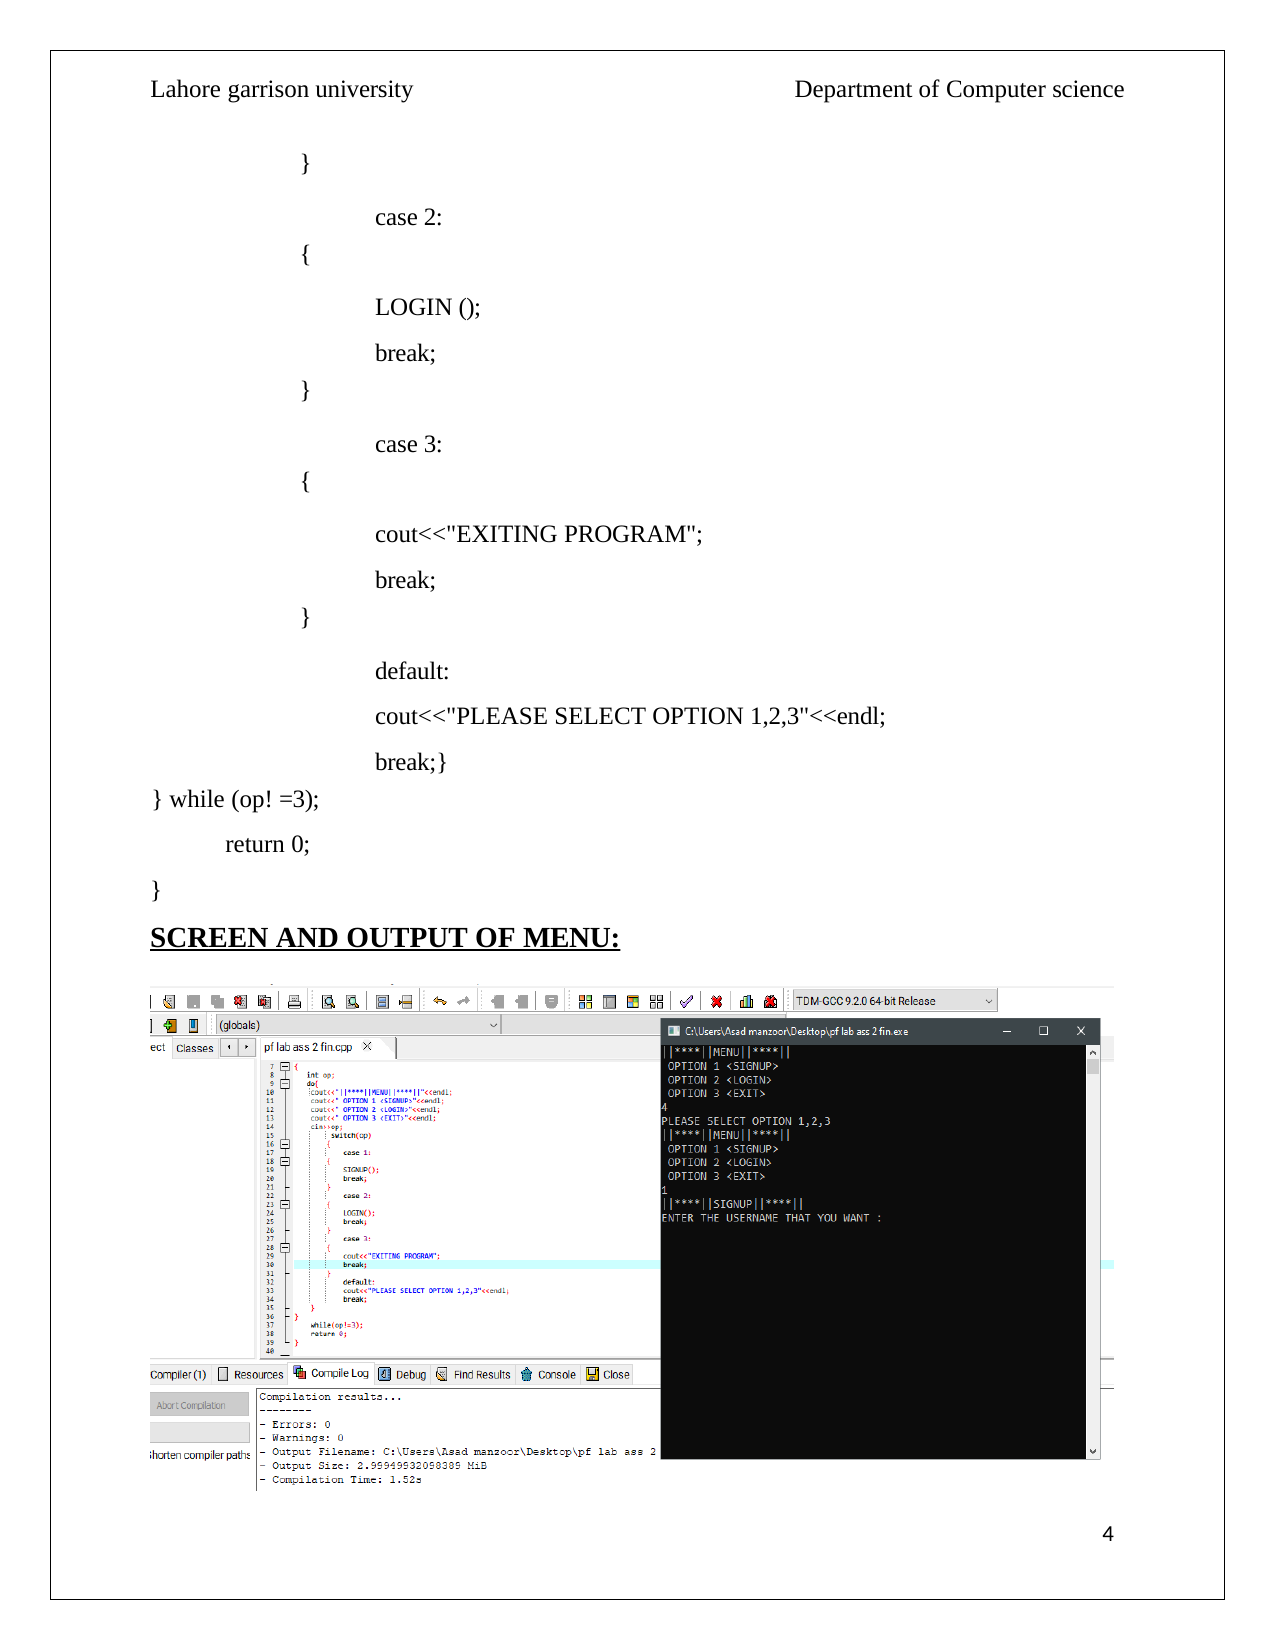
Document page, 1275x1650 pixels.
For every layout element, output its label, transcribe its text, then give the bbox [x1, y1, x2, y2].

text } [150, 148, 312, 177]
text break;} [375, 747, 1162, 776]
text return 0; [150, 829, 311, 858]
subtitle SCREEN AND OUTPUT OF MENU: [150, 920, 1162, 954]
picture [150, 984, 1114, 1491]
text case 3: [375, 429, 1162, 457]
text case 2: [375, 202, 1162, 230]
text } while (op! =3); [150, 784, 320, 812]
text { [150, 466, 312, 495]
text } [150, 375, 312, 404]
text } [150, 602, 312, 631]
text LOGIN (); [375, 292, 1162, 321]
text default: [375, 656, 1162, 684]
text cout<<"EXITING PROGRAM"; [375, 519, 1162, 548]
text cout<<"PLEASE SELECT OPTION 1,2,3"<<endl; [375, 701, 1162, 730]
text break; [375, 565, 1162, 594]
text { [150, 239, 312, 267]
text } [150, 875, 1162, 903]
text break; [375, 338, 1162, 367]
